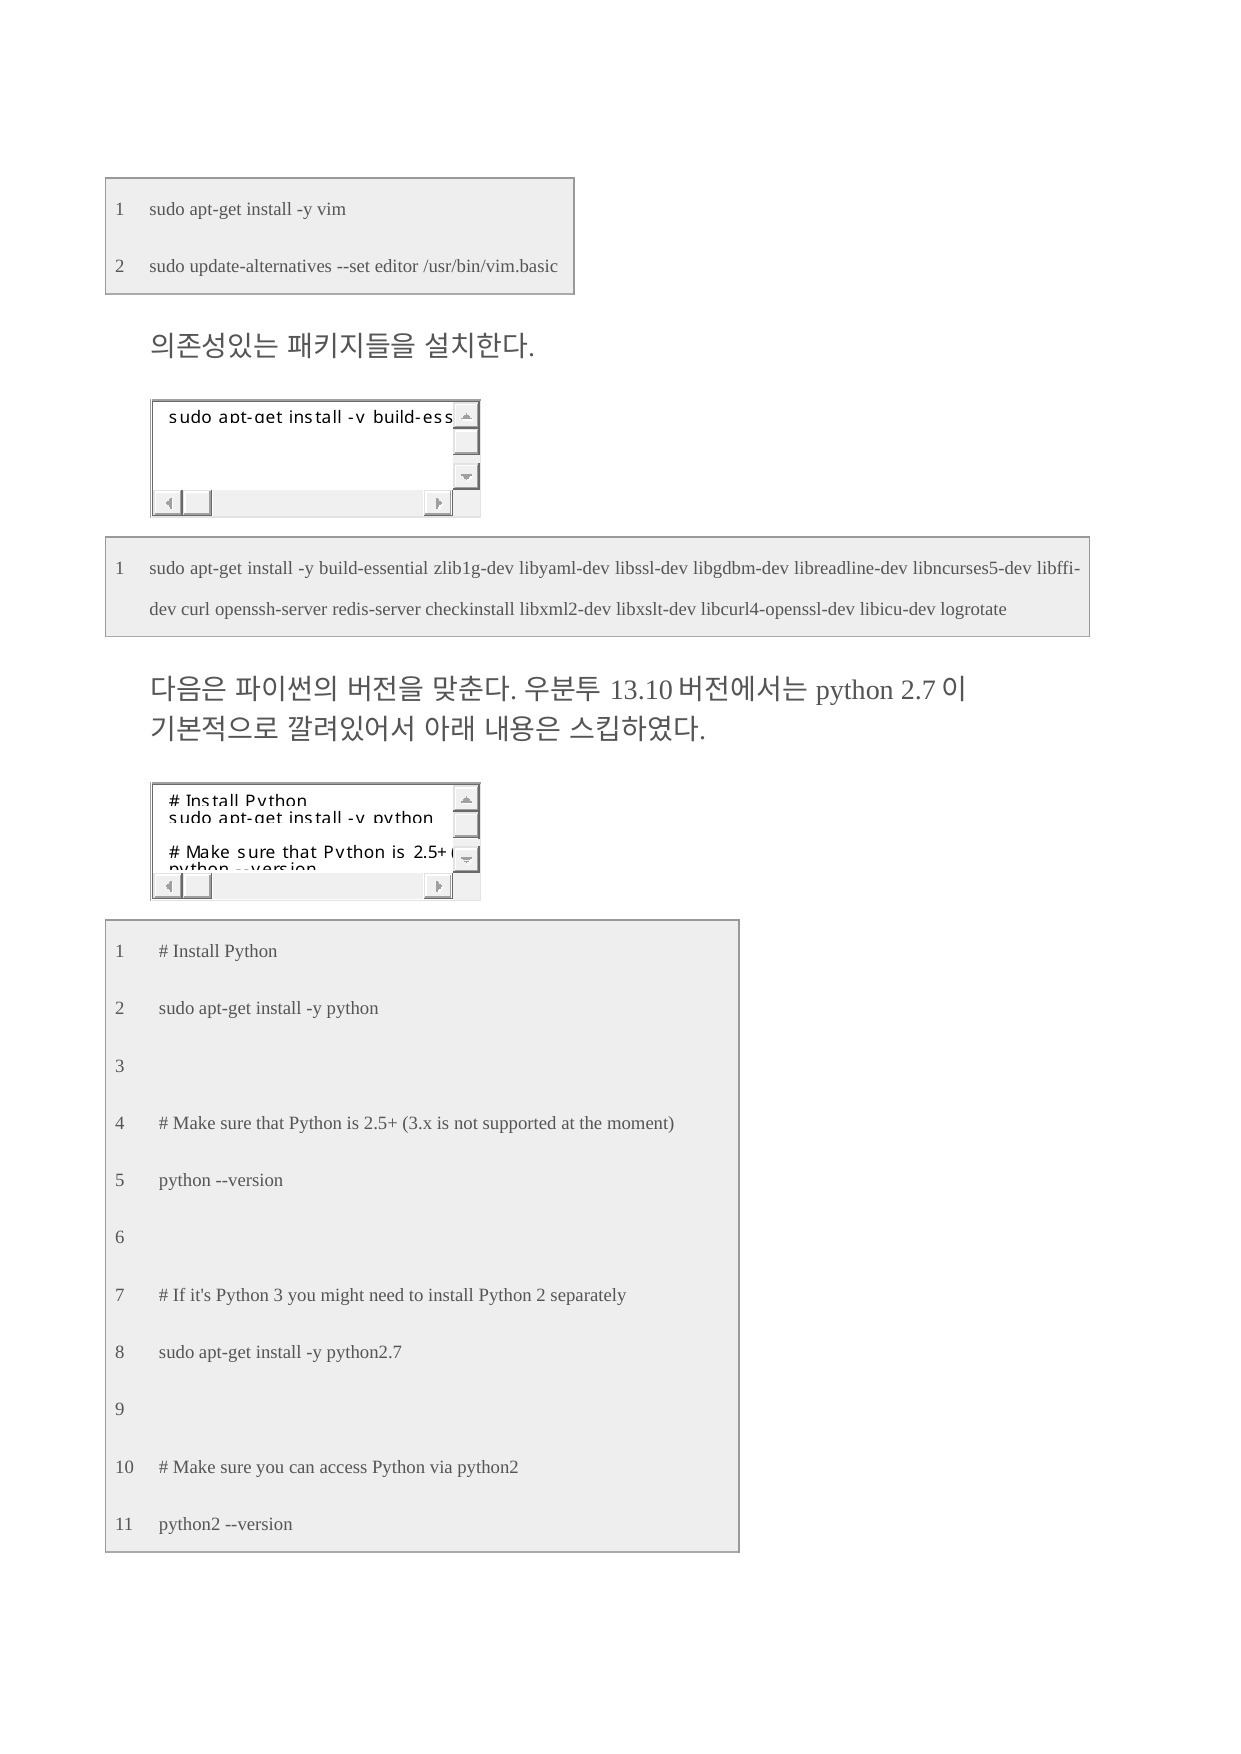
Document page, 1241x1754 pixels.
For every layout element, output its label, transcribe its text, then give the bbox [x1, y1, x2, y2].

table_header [149, 921, 738, 1551]
table_header sudo apt-get install -y build-essential zlib1g-dev libyaml-dev libssl-dev libgdbm-dev libreadline-dev libncurses5-dev libffi-dev curl openssh-server redis-server checkinstall libxml2-dev libxslt-dev libcurl4-openssl-dev libicu-dev logrotate [140, 538, 1089, 636]
text 다음은 파이썬의 버전을 맞춘다. 우분투 13.10버전에서는 python 2.7이 기본적으로 깔려있어서 아래 내용은 스킵하였다. [150, 666, 1090, 748]
table_header sudo apt-get install -y vim sudo update-alternatives --set editor /usr/bin/vim.basic [140, 179, 573, 293]
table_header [106, 921, 149, 1551]
text 의존성있는 패키지들을 설치한다. [150, 324, 1090, 365]
table_header 1 [106, 538, 140, 636]
table_header 1 2 [106, 179, 140, 293]
